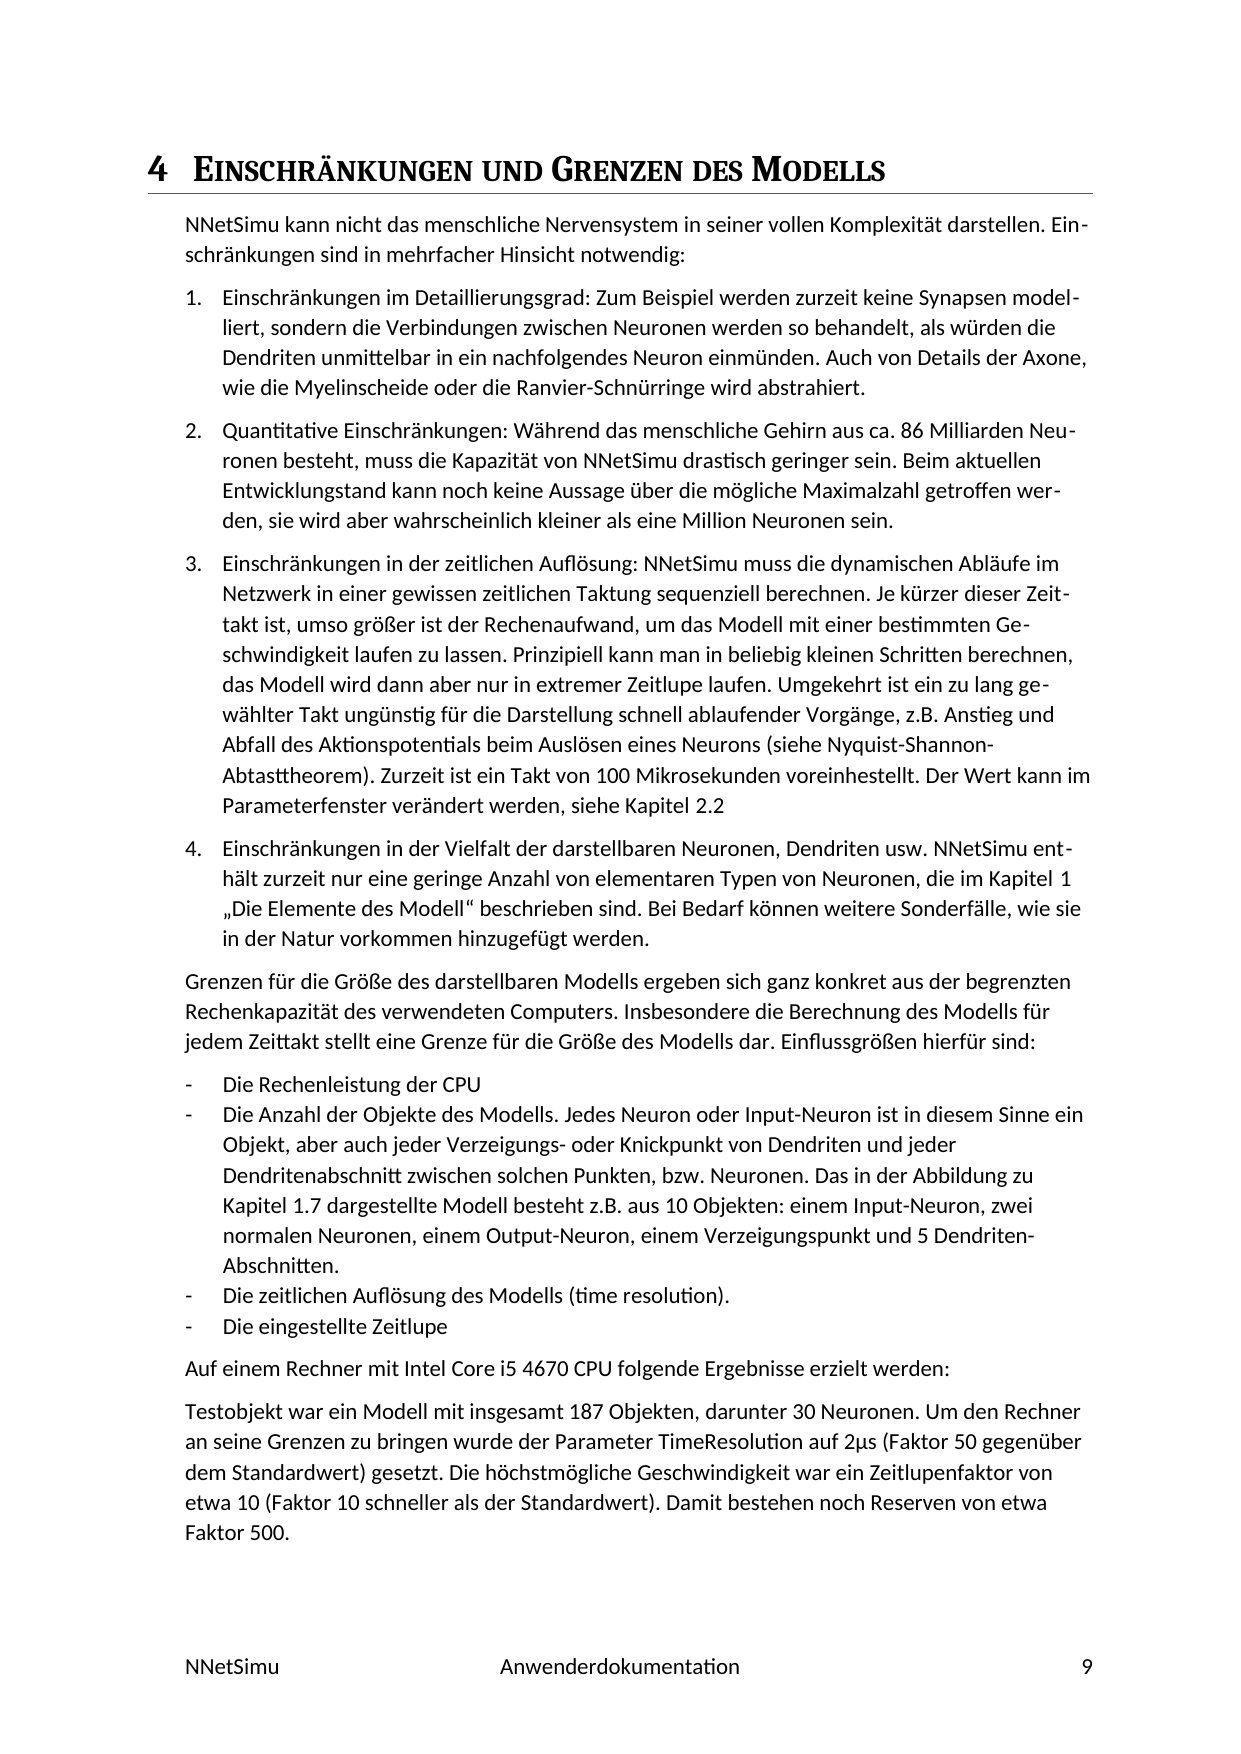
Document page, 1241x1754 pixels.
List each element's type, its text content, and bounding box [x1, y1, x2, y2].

text NNetSimu kann nicht das menschliche Nervensystem in seiner vollen Komplexität darstellen. Einschränkungen sind in mehrfacher Hinsicht notwendig: [185, 210, 1093, 268]
text Testobjekt war ein Modell mit insgesamt 187 Objekten, darunter 30 Neuronen. Um den Rechner an seine Grenzen zu bringen wurde der Parameter TimeResolution auf 2µs (Faktor 50 gegenüber dem Standardwert) gesetzt. Die höchstmögliche Geschwindigkeit war ein Zeitlupenfaktor von etwa 10 (Faktor 10 schneller als der Standardwert). Damit bestehen noch Reserven von etwa Faktor 500. [185, 1397, 1093, 1546]
list Einschränkungen in der Vielfalt der darstellbaren Neuronen, Dendriten usw. NNetSimu enthält zurzeit nur eine geringe Anzahl von elementaren Typen von Neuronen, die im Kapitel 1 „Die Elemente des Modell“ beschrieben sind. Bei Bedarf können weitere Sonderfälle, wie sie in der Natur vorkommen hinzugefügt werden. [185, 834, 1093, 952]
list Die eingestellte Zeitlupe [185, 1312, 1093, 1340]
text Auf einem Rechner mit Intel Core i5 4670 CPU folgende Ergebnisse erzielt werden: [185, 1354, 1093, 1383]
text Grenzen für die Größe des darstellbaren Modells ergeben sich ganz konkret aus der begrenzten Rechenkapazität des verwendeten Computers. Insbesondere die Berechnung des Modells für jedem Zeittakt stellt eine Grenze für die Größe des Modells dar. Einflussgrößen hierfür sind: [185, 967, 1093, 1056]
list Die Rechenleistung der CPU [185, 1070, 1093, 1098]
list Einschränkungen in der zeitlichen Auflösung: NNetSimu muss die dynamischen Abläufe im Netzwerk in einer gewissen zeitlichen Taktung sequenziell berechnen. Je kürzer dieser Zeittakt ist, umso größer ist der Rechenaufwand, um das Modell mit einer bestimmten Geschwindigkeit laufen zu lassen. Prinzipiell kann man in beliebig kleinen Schritten berechnen, das Modell wird dann aber nur in extremer Zeitlupe laufen. Umgekehrt ist ein zu lang gewählter Takt ungünstig für die Darstellung schnell ablaufender Vorgänge, z.B. Anstieg und Abfall des Aktionspotentials beim Auslösen eines Neurons (siehe Nyquist-Shannon-Abtasttheorem). Zurzeit ist ein Takt von 100 Mikrosekunden voreinhestellt. Der Wert kann im Parameterfenster verändert werden, siehe Kapitel 2.2 [185, 549, 1093, 819]
subtitle Einschränkungen und Grenzen des Modells [148, 148, 1093, 193]
list Die zeitlichen Auflösung des Modells (time resolution). [185, 1282, 1093, 1310]
list Einschränkungen im Detaillierungsgrad: Zum Beispiel werden zurzeit keine Synapsen modelliert, sondern die Verbindungen zwischen Neuronen werden so behandelt, als würden die Dendriten unmittelbar in ein nachfolgendes Neuron einmünden. Auch von Details der Axone, wie die Myelinscheide oder die Ranvier-Schnürringe wird abstrahiert. [185, 283, 1093, 401]
list Die Anzahl der Objekte des Modells. Jedes Neuron oder Input-Neuron ist in diesem Sinne ein Objekt, aber auch jeder Verzeigungs- oder Knickpunkt von Dendriten und jeder Dendritenabschnitt zwischen solchen Punkten, bzw. Neuronen. Das in der Abbildung zu Kapitel 1.7 dargestellte Modell besteht z.B. aus 10 Objekten: einem Input-Neuron, zwei normalen Neuronen, einem Output-Neuron, einem Verzeigungspunkt und 5 Dendriten-Abschnitten. [185, 1100, 1093, 1279]
list Quantitative Einschränkungen: Während das menschliche Gehirn aus ca. 86 Milliarden Neuronen besteht, muss die Kapazität von NNetSimu drastisch geringer sein. Beim aktuellen Entwicklungstand kann noch keine Aussage über die mögliche Maximalzahl getroffen werden, sie wird aber wahrscheinlich kleiner als eine Million Neuronen sein. [185, 416, 1093, 535]
